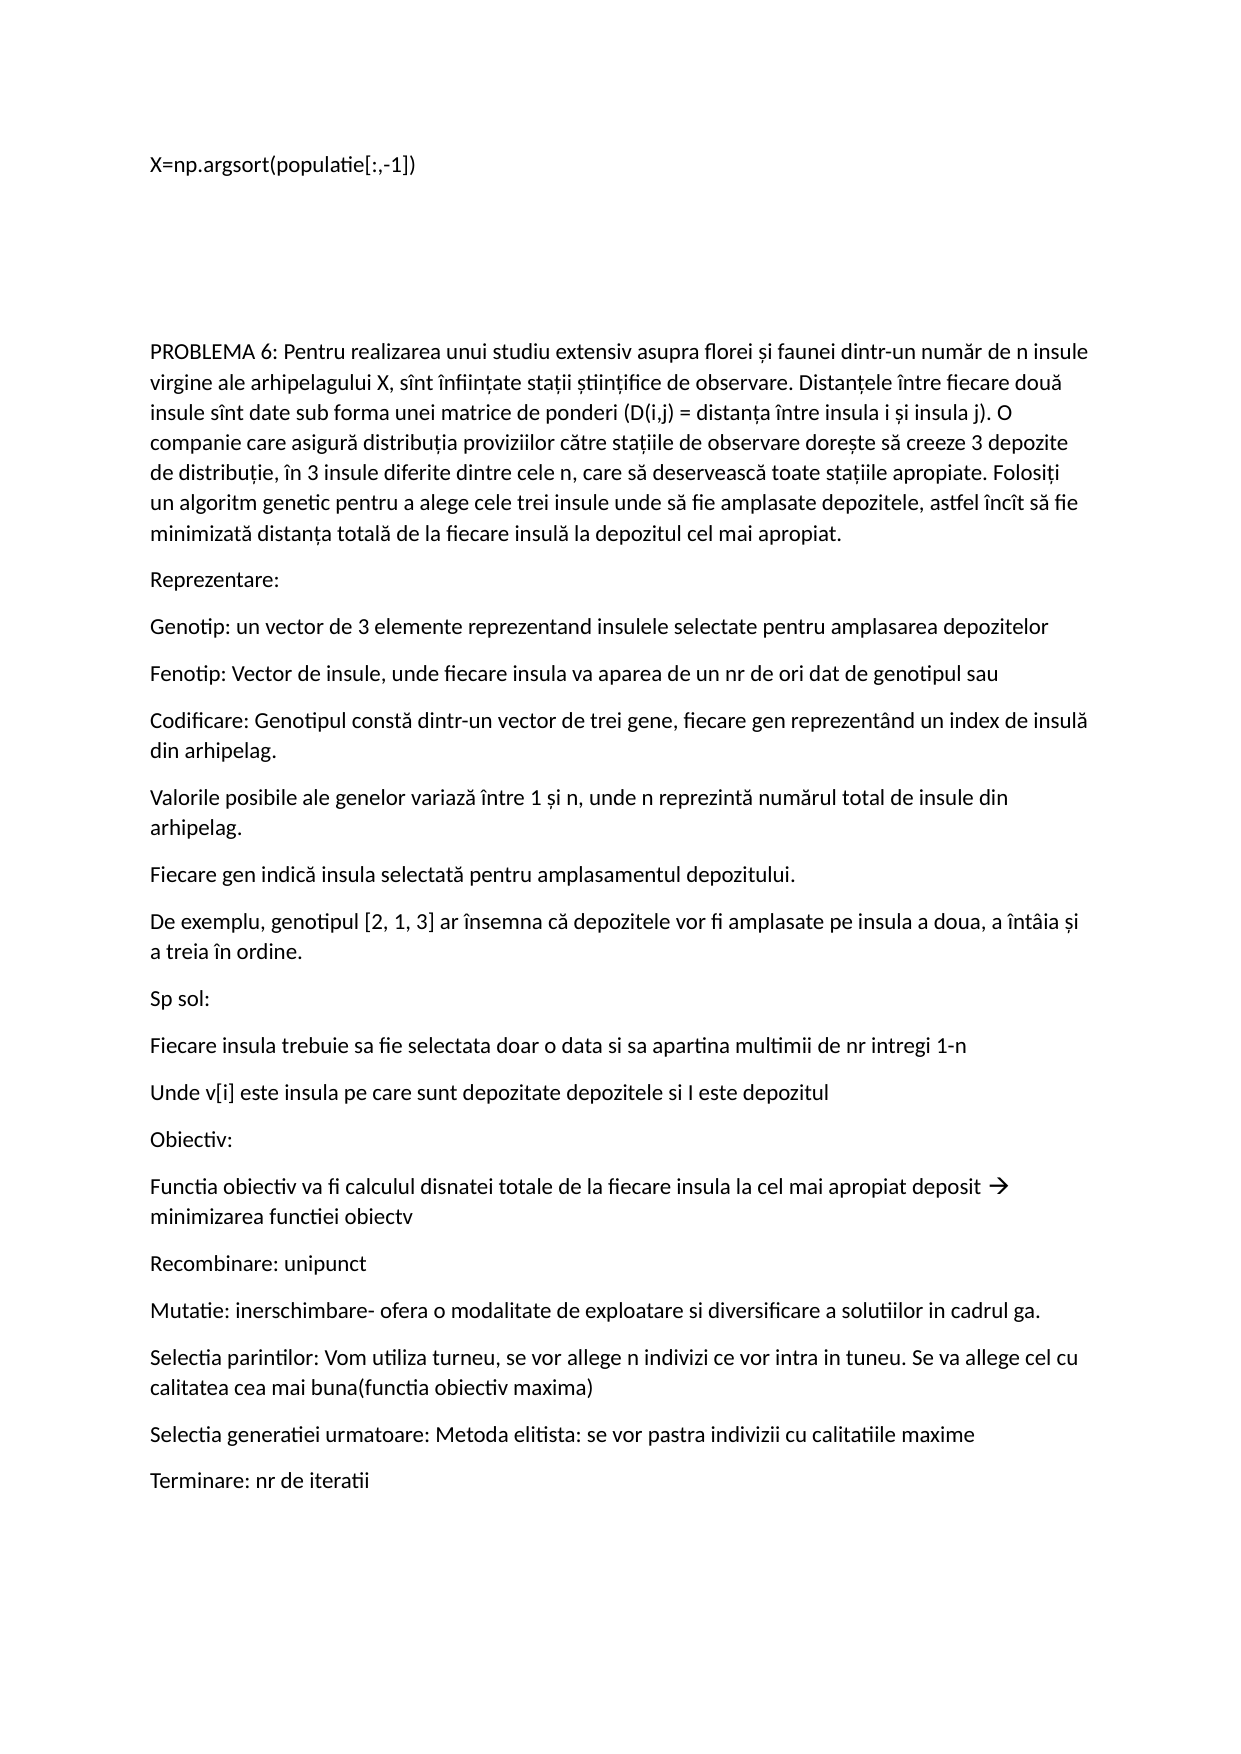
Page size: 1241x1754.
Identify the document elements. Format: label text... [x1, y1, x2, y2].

text Codificare: Genotipul constă dintr-un vector de trei gene, fiecare gen reprezentând un index de insulă din arhipelag. [150, 706, 1090, 764]
text Functia obiectiv va fi calculul disnatei totale de la fiecare insula la cel mai apropiat deposit minimizarea functiei obiectv [150, 1172, 1090, 1230]
text Sp sol: [150, 984, 1090, 1012]
text Genotip: un vector de 3 elemente reprezentand insulele selectate pentru amplasarea depozitelor [150, 612, 1090, 641]
text Terminare: nr de iteratii [150, 1467, 1090, 1495]
text Fiecare gen indică insula selectată pentru amplasamentul depozitului. [150, 860, 1090, 888]
text Valorile posibile ale genelor variază între 1 și n, unde n reprezintă numărul total de insule din arhipelag. [150, 783, 1090, 842]
text Selectia parintilor: Vom utiliza turneu, se vor allege n indivizi ce vor intra in tuneu. Se va allege cel cu calitatea cea mai buna(functia obiectiv maxima) [150, 1343, 1090, 1401]
text Reprezentare: [150, 566, 1090, 594]
text X=np.argsort(populatie[:,-1]) [150, 150, 1090, 178]
text Obiectiv: [150, 1125, 1090, 1153]
text Mutatie: inerschimbare- ofera o modalitate de exploatare si diversificare a solutiilor in cadrul ga. [150, 1296, 1090, 1324]
text Fiecare insula trebuie sa fie selectata doar o data si sa apartina multimii de nr intregi 1-n [150, 1031, 1090, 1059]
text Unde v[i] este insula pe care sunt depozitate depozitele si I este depozitul [150, 1078, 1090, 1106]
text De exemplu, genotipul [2, 1, 3] ar însemna că depozitele vor fi amplasate pe insula a doua, a întâia și a treia în ordine. [150, 907, 1090, 966]
text Fenotip: Vector de insule, unde fiecare insula va aparea de un nr de ori dat de genotipul sau [150, 659, 1090, 687]
text Recombinare: unipunct [150, 1249, 1090, 1277]
text Selectia generatiei urmatoare: Metoda elitista: se vor pastra indivizii cu calitatiile maxime [150, 1420, 1090, 1448]
text PROBLEMA 6: Pentru realizarea unui studiu extensiv asupra florei și faunei dintr-un număr de n insule virgine ale arhipelagului X, sînt înființate stații științifice de observare. Distanțele între fiecare două insule sînt date sub forma unei matrice de ponderi (D(i,j) = distanța între insula i și insula j). O companie care asigură distribuția proviziilor către stațiile de observare dorește să creeze 3 depozite de distribuție, în 3 insule diferite dintre cele n, care să deservească toate stațiile apropiate. Folosiți un algoritm genetic pentru a alege cele trei insule unde să fie amplasate depozitele, astfel încît să fie minimizată distanța totală de la fiecare insulă la depozitul cel mai apropiat. [150, 337, 1090, 547]
